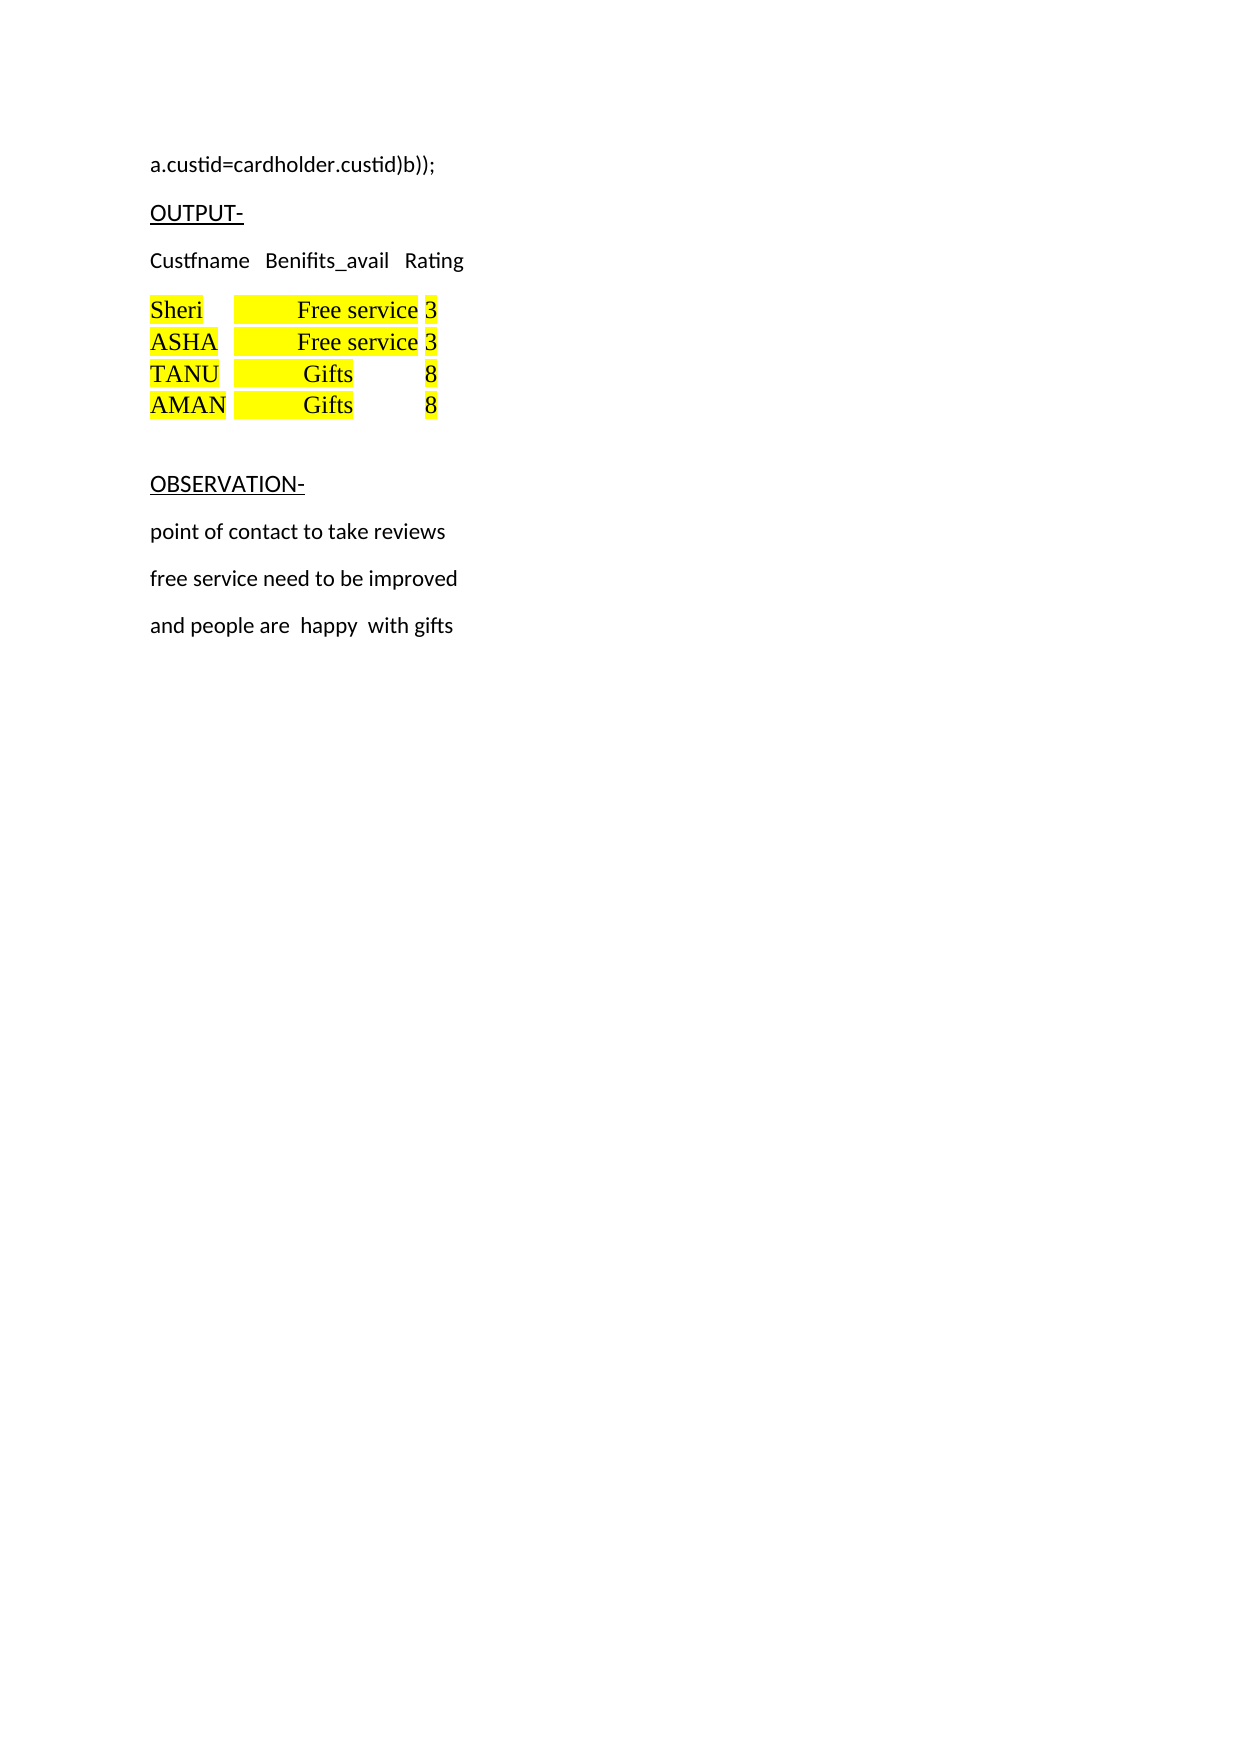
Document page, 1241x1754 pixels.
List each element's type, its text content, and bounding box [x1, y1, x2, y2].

table_cell 3 [423, 325, 443, 357]
table_cell 8 [423, 389, 443, 421]
text a.custid=cardholder.custid)b)); [150, 150, 1090, 178]
text and people are happy with gifts [150, 611, 1090, 639]
text point of contact to take reviews [150, 517, 1090, 545]
table_cell Gifts [233, 357, 423, 389]
table_cell TANU [149, 357, 233, 389]
table_cell AMAN [149, 389, 233, 421]
text OUTPUT- [150, 197, 1090, 227]
table_header Free service [233, 293, 423, 325]
table_cell 8 [423, 357, 443, 389]
table_header Sheri [149, 293, 233, 325]
text free service need to be improved [150, 564, 1090, 592]
table_cell ASHA [149, 325, 233, 357]
text OBSERVATION- [150, 468, 1090, 498]
table_cell Free service [233, 325, 423, 357]
table_cell Gifts [233, 389, 423, 421]
table_header 3 [423, 293, 443, 325]
text Custfname Benifits_avail Rating [150, 246, 1090, 274]
